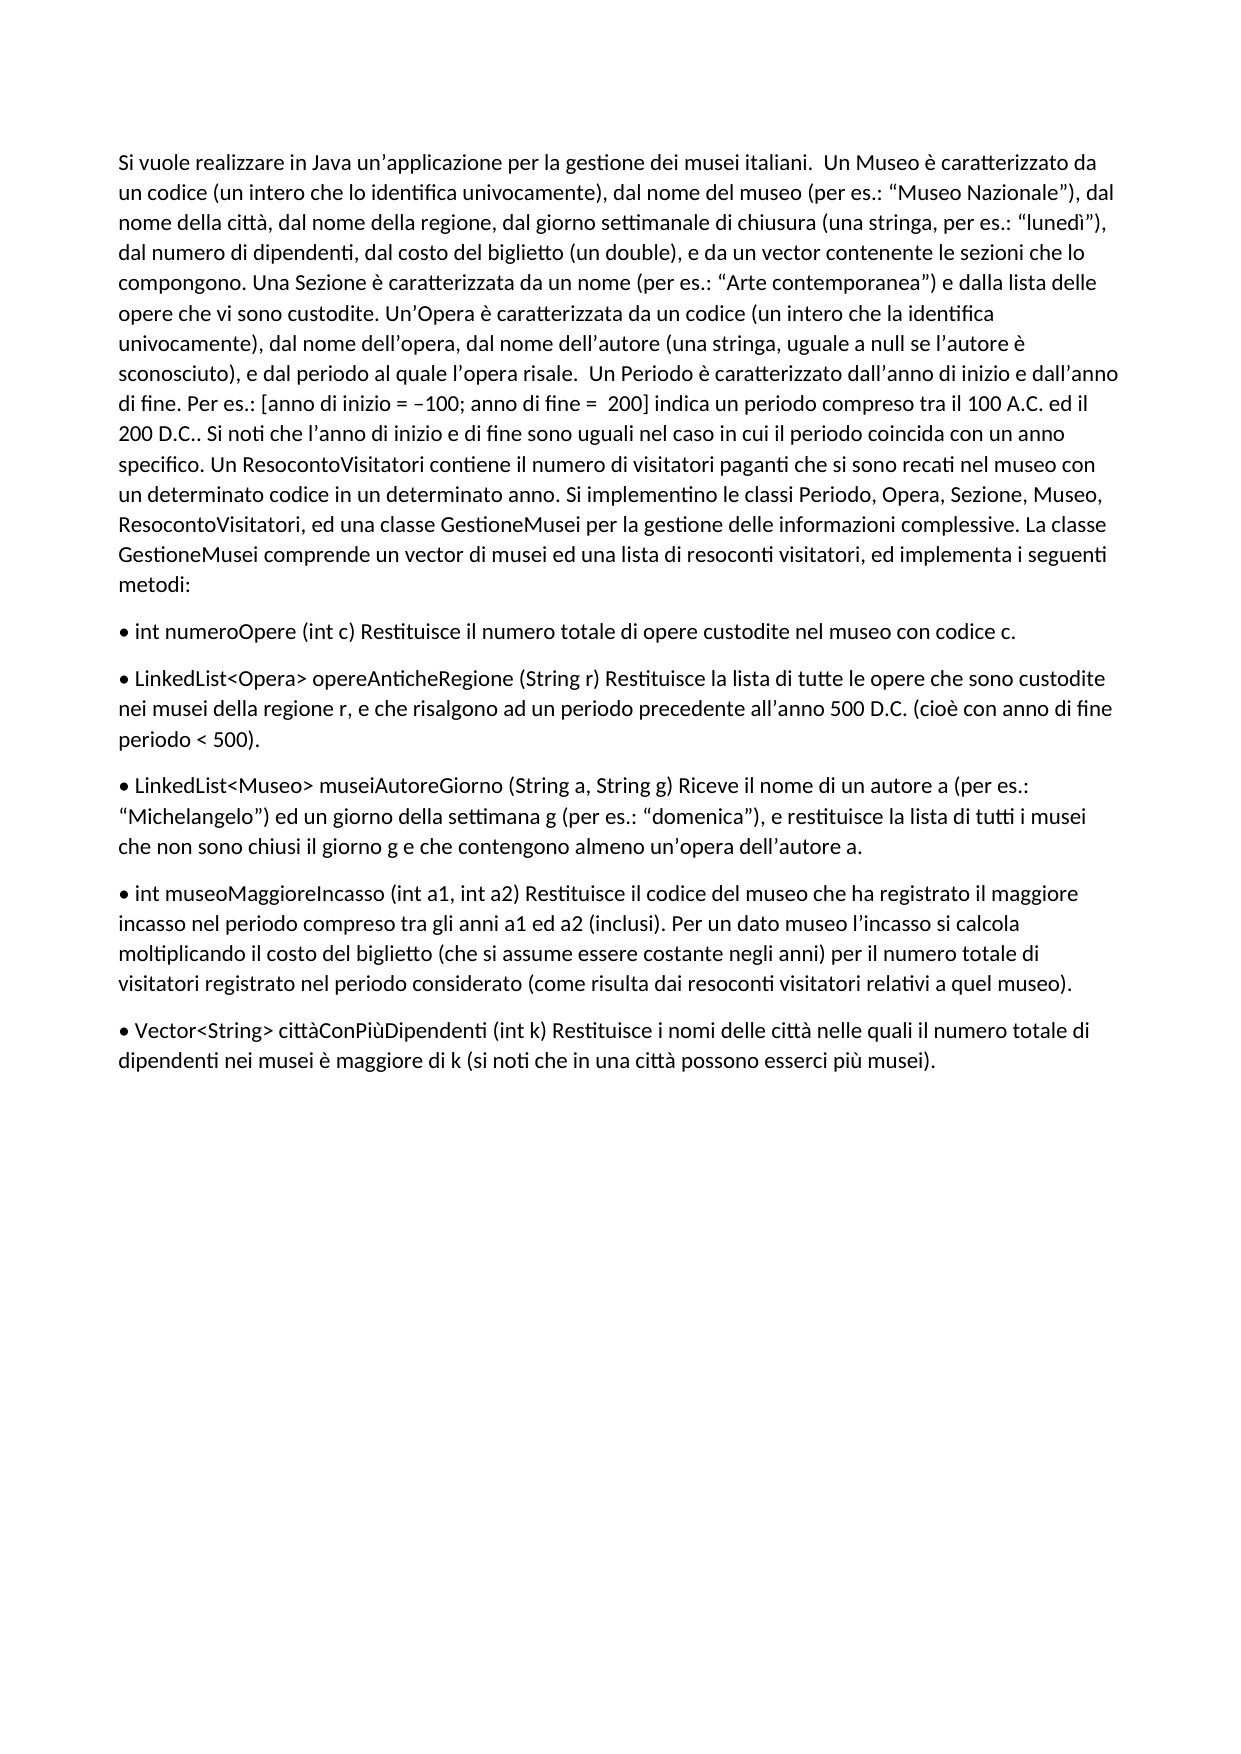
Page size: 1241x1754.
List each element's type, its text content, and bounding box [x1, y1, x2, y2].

text • LinkedList<Opera> opereAnticheRegione (String r) Restituisce la lista di tutte le opere che sono custodite nei musei della regione r, e che risalgono ad un periodo precedente all’anno 500 D.C. (cioè con anno di fine periodo < 500). [118, 664, 1122, 753]
text Si vuole realizzare in Java un’applicazione per la gestione dei musei italiani. Un Museo è caratterizzato da un codice (un intero che lo identifica univocamente), dal nome del museo (per es.: “Museo Nazionale”), dal nome della città, dal nome della regione, dal giorno settimanale di chiusura (una stringa, per es.: “lunedì”), dal numero di dipendenti, dal costo del biglietto (un double), e da un vector contenente le sezioni che lo compongono. Una Sezione è caratterizzata da un nome (per es.: “Arte contemporanea”) e dalla lista delle opere che vi sono custodite. Un’Opera è caratterizzata da un codice (un intero che la identifica univocamente), dal nome dell’opera, dal nome dell’autore (una stringa, uguale a null se l’autore è sconosciuto), e dal periodo al quale l’opera risale. Un Periodo è caratterizzato dall’anno di inizio e dall’anno di fine. Per es.: [anno di inizio = –100; anno di fine = 200] indica un periodo compreso tra il 100 A.C. ed il 200 D.C.. Si noti che l’anno di inizio e di fine sono uguali nel caso in cui il periodo coincida con un anno specifico. Un ResocontoVisitatori contiene il numero di visitatori paganti che si sono recati nel museo con un determinato codice in un determinato anno. Si implementino le classi Periodo, Opera, Sezione, Museo, ResocontoVisitatori, ed una classe GestioneMusei per la gestione delle informazioni complessive. La classe GestioneMusei comprende un vector di musei ed una lista di resoconti visitatori, ed implementa i seguenti metodi: [118, 148, 1122, 598]
text • int numeroOpere (int c) Restituisce il numero totale di opere custodite nel museo con codice c. [118, 617, 1122, 645]
text • int museoMaggioreIncasso (int a1, int a2) Restituisce il codice del museo che ha registrato il maggiore incasso nel periodo compreso tra gli anni a1 ed a2 (inclusi). Per un dato museo l’incasso si calcola moltiplicando il costo del biglietto (che si assume essere costante negli anni) per il numero totale di visitatori registrato nel periodo considerato (come risulta dai resoconti visitatori relativi a quel museo). [118, 879, 1122, 997]
text • LinkedList<Museo> museiAutoreGiorno (String a, String g) Riceve il nome di un autore a (per es.: “Michelangelo”) ed un giorno della settimana g (per es.: “domenica”), e restituisce la lista di tutti i musei che non sono chiusi il giorno g e che contengono almeno un’opera dell’autore a. [118, 772, 1122, 860]
text • Vector<String> cittàConPiùDipendenti (int k) Restituisce i nomi delle città nelle quali il numero totale di dipendenti nei musei è maggiore di k (si noti che in una città possono esserci più musei). [118, 1016, 1122, 1074]
